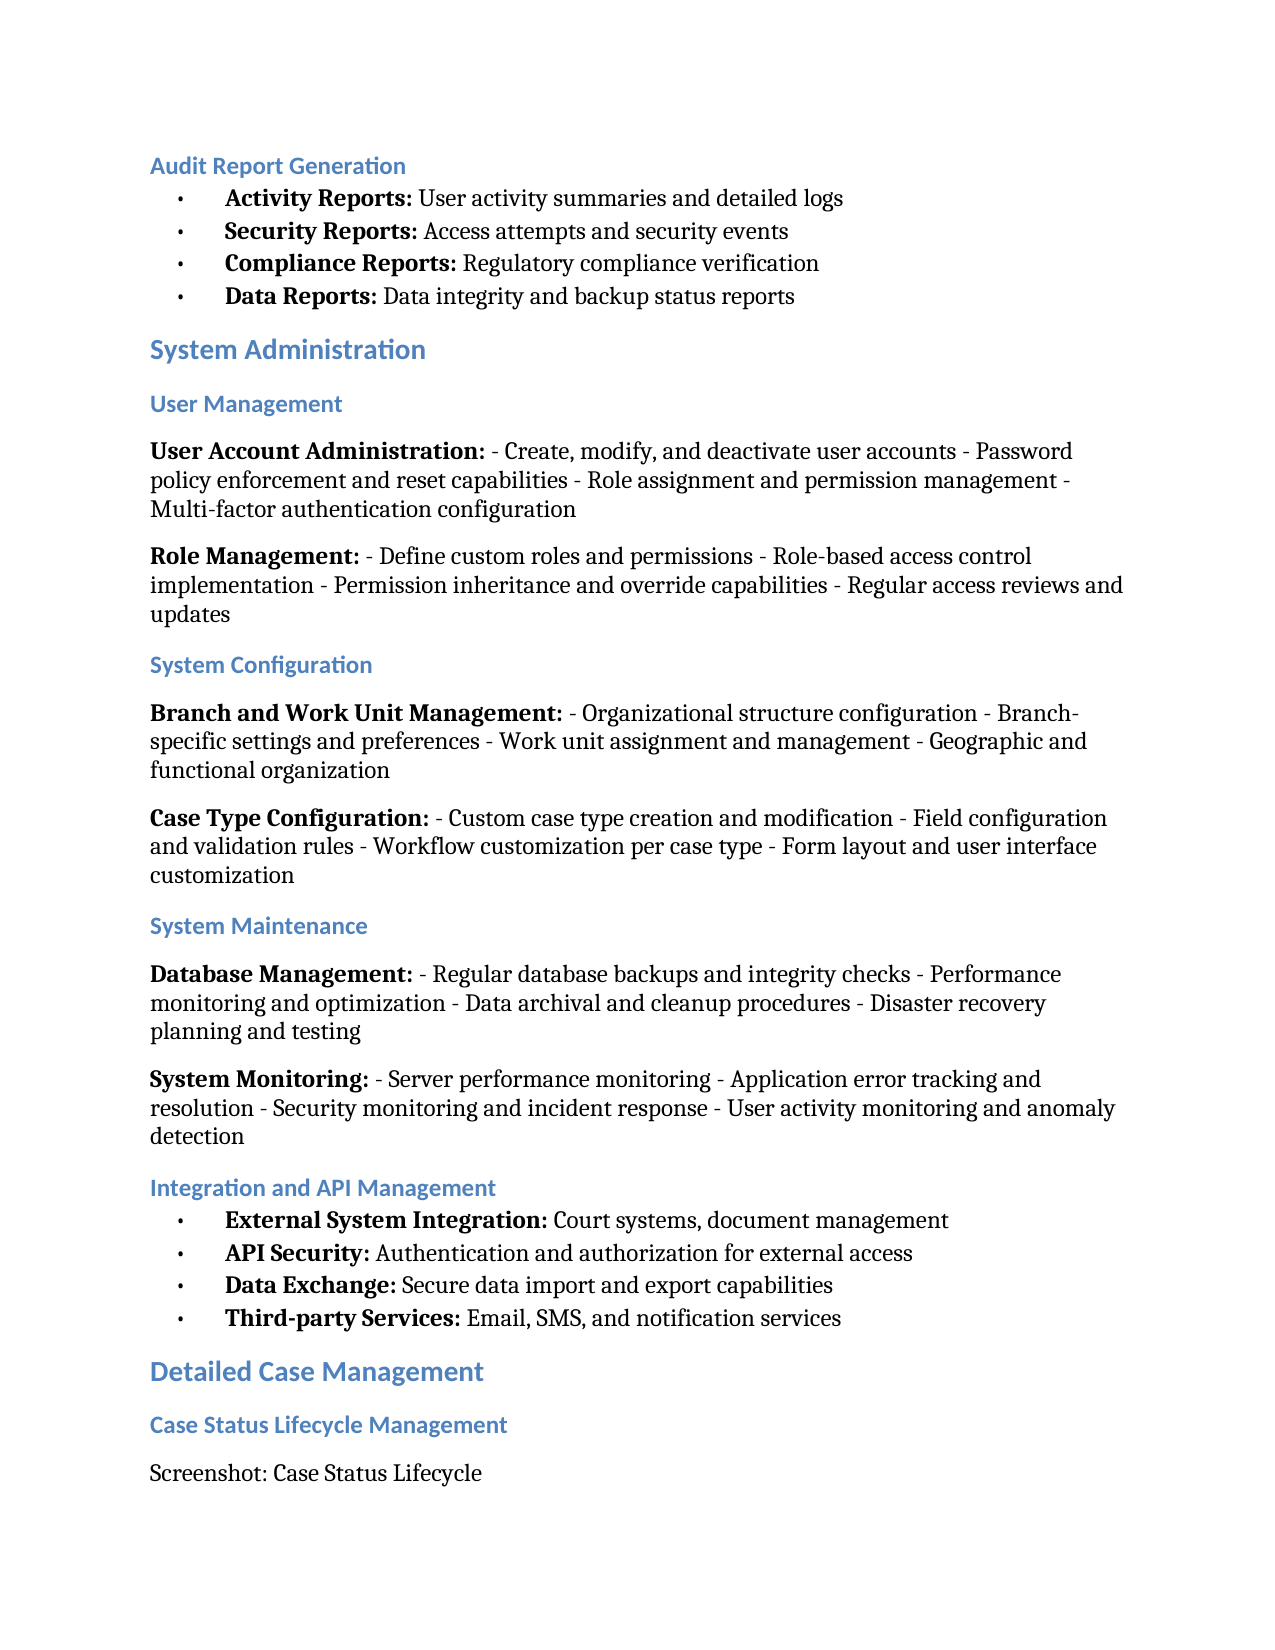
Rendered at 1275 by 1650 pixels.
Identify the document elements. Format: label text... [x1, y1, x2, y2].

subtitle Integration and API Management [150, 1172, 1125, 1202]
subtitle System Administration [150, 331, 1125, 367]
list Compliance Reports: Regulatory compliance verification [175, 249, 1125, 278]
text Case Type Configuration: - Custom case type creation and modification - Field configuration and validation rules - Workflow customization per case type - Form layout and user interface customization [150, 803, 1125, 890]
subtitle User Management [150, 388, 1125, 418]
list Security Reports: Access attempts and security events [175, 217, 1125, 246]
text Screenshot: Case Status Lifecycle [150, 1459, 1125, 1488]
list Data Exchange: Secure data import and export capabilities [175, 1271, 1125, 1300]
subtitle Audit Report Generation [150, 150, 1125, 181]
list API Security: Authentication and authorization for external access [175, 1239, 1125, 1267]
text User Account Administration: - Create, modify, and deactivate user accounts - Password policy enforcement and reset capabilities - Role assignment and permission management - Multi-factor authentication configuration [150, 437, 1125, 523]
list Data Reports: Data integrity and backup status reports [175, 282, 1125, 311]
subtitle System Configuration [150, 649, 1125, 680]
text Database Management: - Regular database backups and integrity checks - Performance monitoring and optimization - Data archival and cleanup procedures - Disaster recovery planning and testing [150, 960, 1125, 1046]
list External System Integration: Court systems, document management [175, 1206, 1125, 1235]
list Third-party Services: Email, SMS, and notification services [175, 1304, 1125, 1332]
subtitle Case Status Lifecycle Management [150, 1410, 1125, 1440]
subtitle System Maintenance [150, 911, 1125, 941]
list Activity Reports: User activity summaries and detailed logs [175, 184, 1125, 213]
text Role Management: - Define custom roles and permissions - Role-based access control implementation - Permission inheritance and override capabilities - Regular access reviews and updates [150, 542, 1125, 628]
text System Monitoring: - Server performance monitoring - Application error tracking and resolution - Security monitoring and incident response - User activity monitoring and anomaly detection [150, 1065, 1125, 1151]
text Branch and Work Unit Management: - Organizational structure configuration - Branch-specific settings and preferences - Work unit assignment and management - Geographic and functional organization [150, 698, 1125, 785]
subtitle Detailed Case Management [150, 1353, 1125, 1389]
